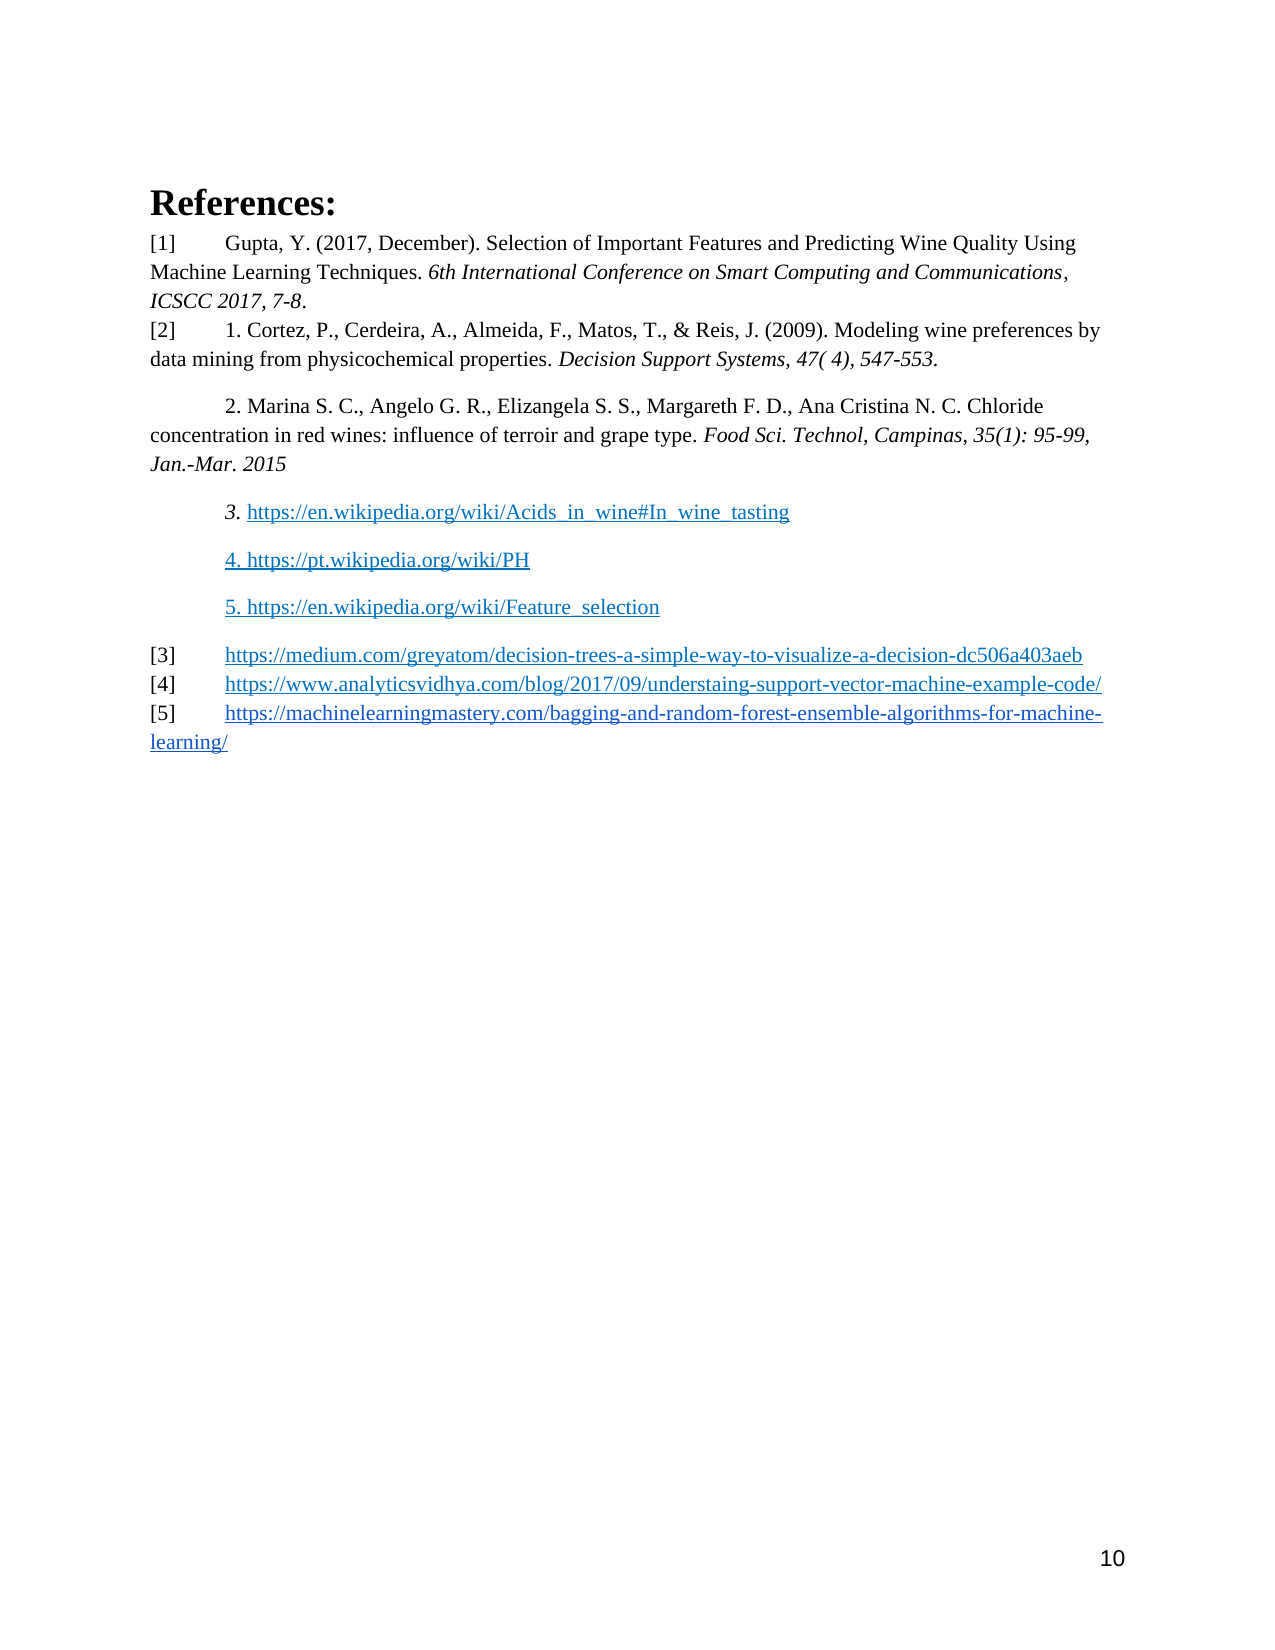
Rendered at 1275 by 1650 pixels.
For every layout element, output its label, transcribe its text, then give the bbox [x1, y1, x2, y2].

text [5] https://machinelearningmastery.com/bagging-and-random-forest-ensemble-algorithms-for-machine-learning/ [150, 700, 1125, 754]
text [2] 1. Cortez, P., Cerdeira, A., Almeida, F., Matos, T., & Reis, J. (2009). Modeling wine preferences by data mining from physicochemical properties. ​Decision Support Systems,​ ​47(​ 4), 547-553. [150, 317, 1125, 371]
text 3. https://en.wikipedia.org/wiki/Acids_in_wine#In_wine_tasting [150, 499, 1125, 524]
text 4. https://pt.wikipedia.org/wiki/PH [150, 547, 1125, 572]
text 5. https://en.wikipedia.org/wiki/Feature_selection [150, 594, 1125, 619]
text 2. Marina S. C., Angelo G. R., Elizangela S. S., Margareth F. D., Ana Cristina N. C. Chloride concentration in red wines: influence of terroir and grape type. Food Sci. Technol, Campinas, 35(1): 95-99, Jan.-Mar. 2015 [150, 393, 1125, 476]
text [3] https://medium.com/greyatom/decision-trees-a-simple-way-to-visualize-a-decision-dc506a403aeb [150, 642, 1125, 667]
text References: [150, 180, 1125, 223]
text [4] https://www.analyticsvidhya.com/blog/2017/09/understaing-support-vector-machine-example-code/ [150, 671, 1125, 696]
text [1] Gupta, Y. (2017, December). Selection of Important Features and Predicting Wine Quality Using Machine Learning Techniques. ​6th International Conference on Smart Computing and Communications, ICSCC 2017, 7-8. [150, 230, 1125, 313]
